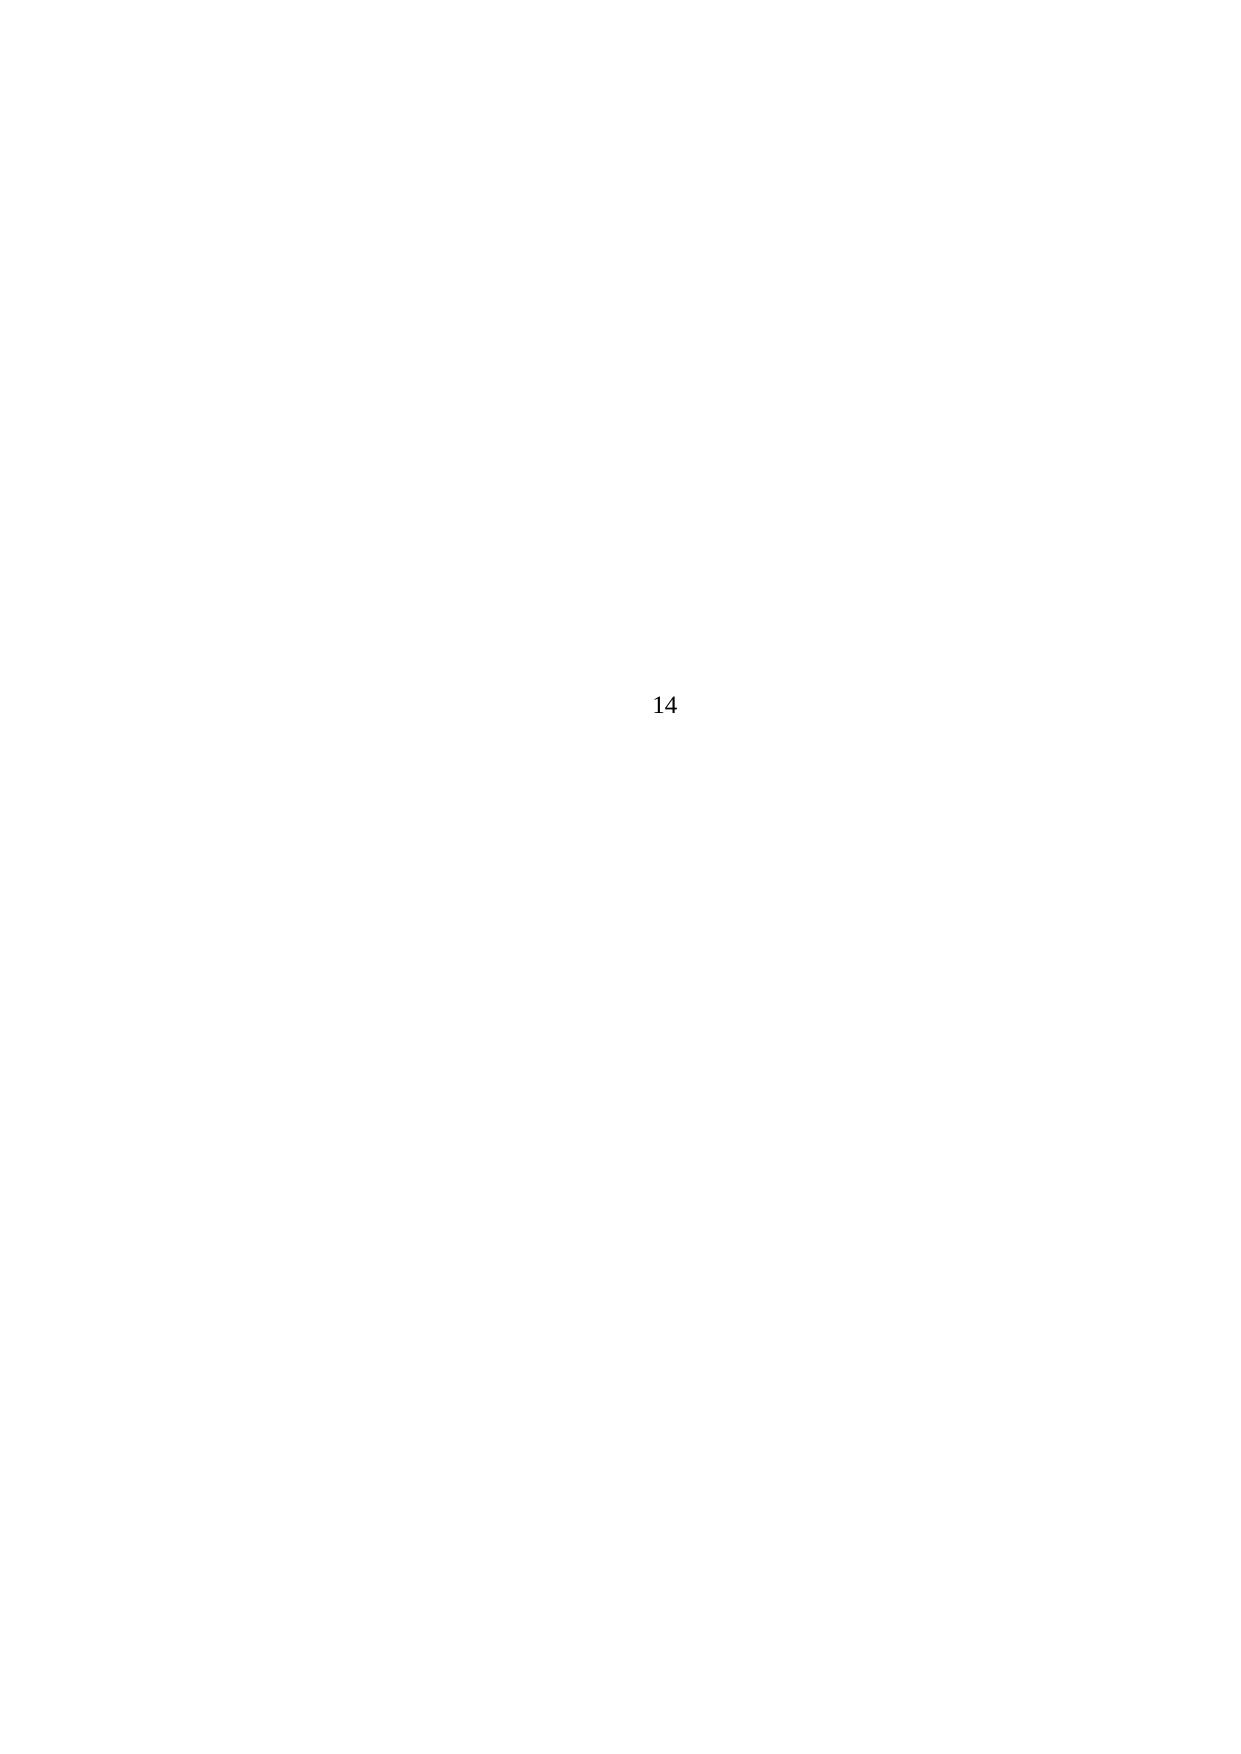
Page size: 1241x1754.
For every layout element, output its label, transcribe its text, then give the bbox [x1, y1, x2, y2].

text 14 [177, 691, 1152, 719]
